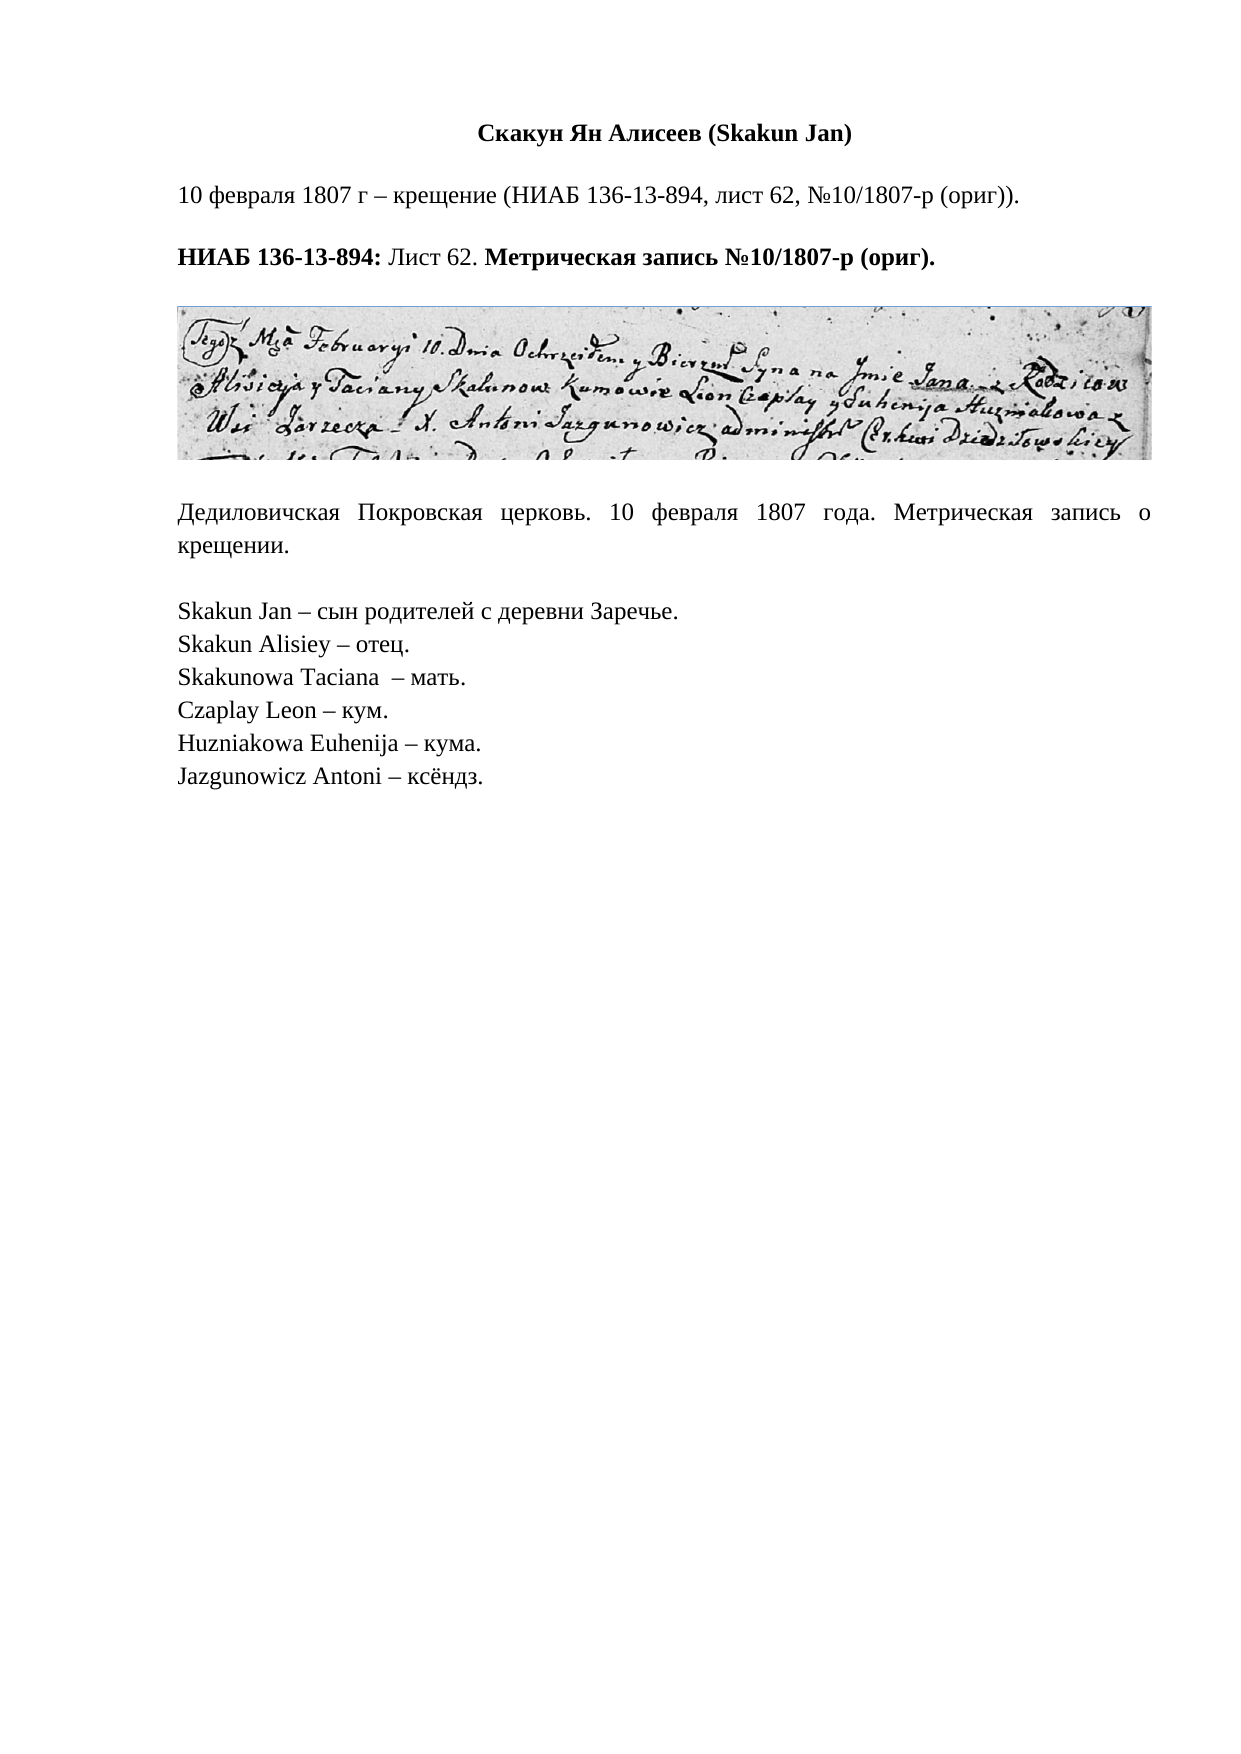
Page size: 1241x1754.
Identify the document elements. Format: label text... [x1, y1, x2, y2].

text Skakun Alisiey – отец. [177, 629, 1152, 658]
text Huzniakowa Euhenija – кума. [177, 728, 1152, 757]
text 10 февраля 1807 г – крещение (НИАБ 136-13-894, лист 62, №10/1807-р (ориг)). [177, 180, 1152, 209]
text Skakunowa Taciana – мать. [177, 662, 1152, 691]
text Дедиловичская Покровская церковь. 10 февраля 1807 года. Метрическая запись о крещении. [177, 497, 1152, 559]
text Skakun Jan – сын родителей с деревни Заречье. [177, 596, 1152, 625]
picture [177, 306, 1152, 460]
text Скакун Ян Алисеев (Skakun Jan) [177, 118, 1152, 147]
text Czaplay Leon – кум. [177, 695, 1152, 724]
text НИАБ 136-13-894: Лист 62. Метрическая запись №10/1807-р (ориг). [177, 242, 1152, 271]
text Jazgunowicz Antoni – ксёндз. [177, 761, 1152, 790]
